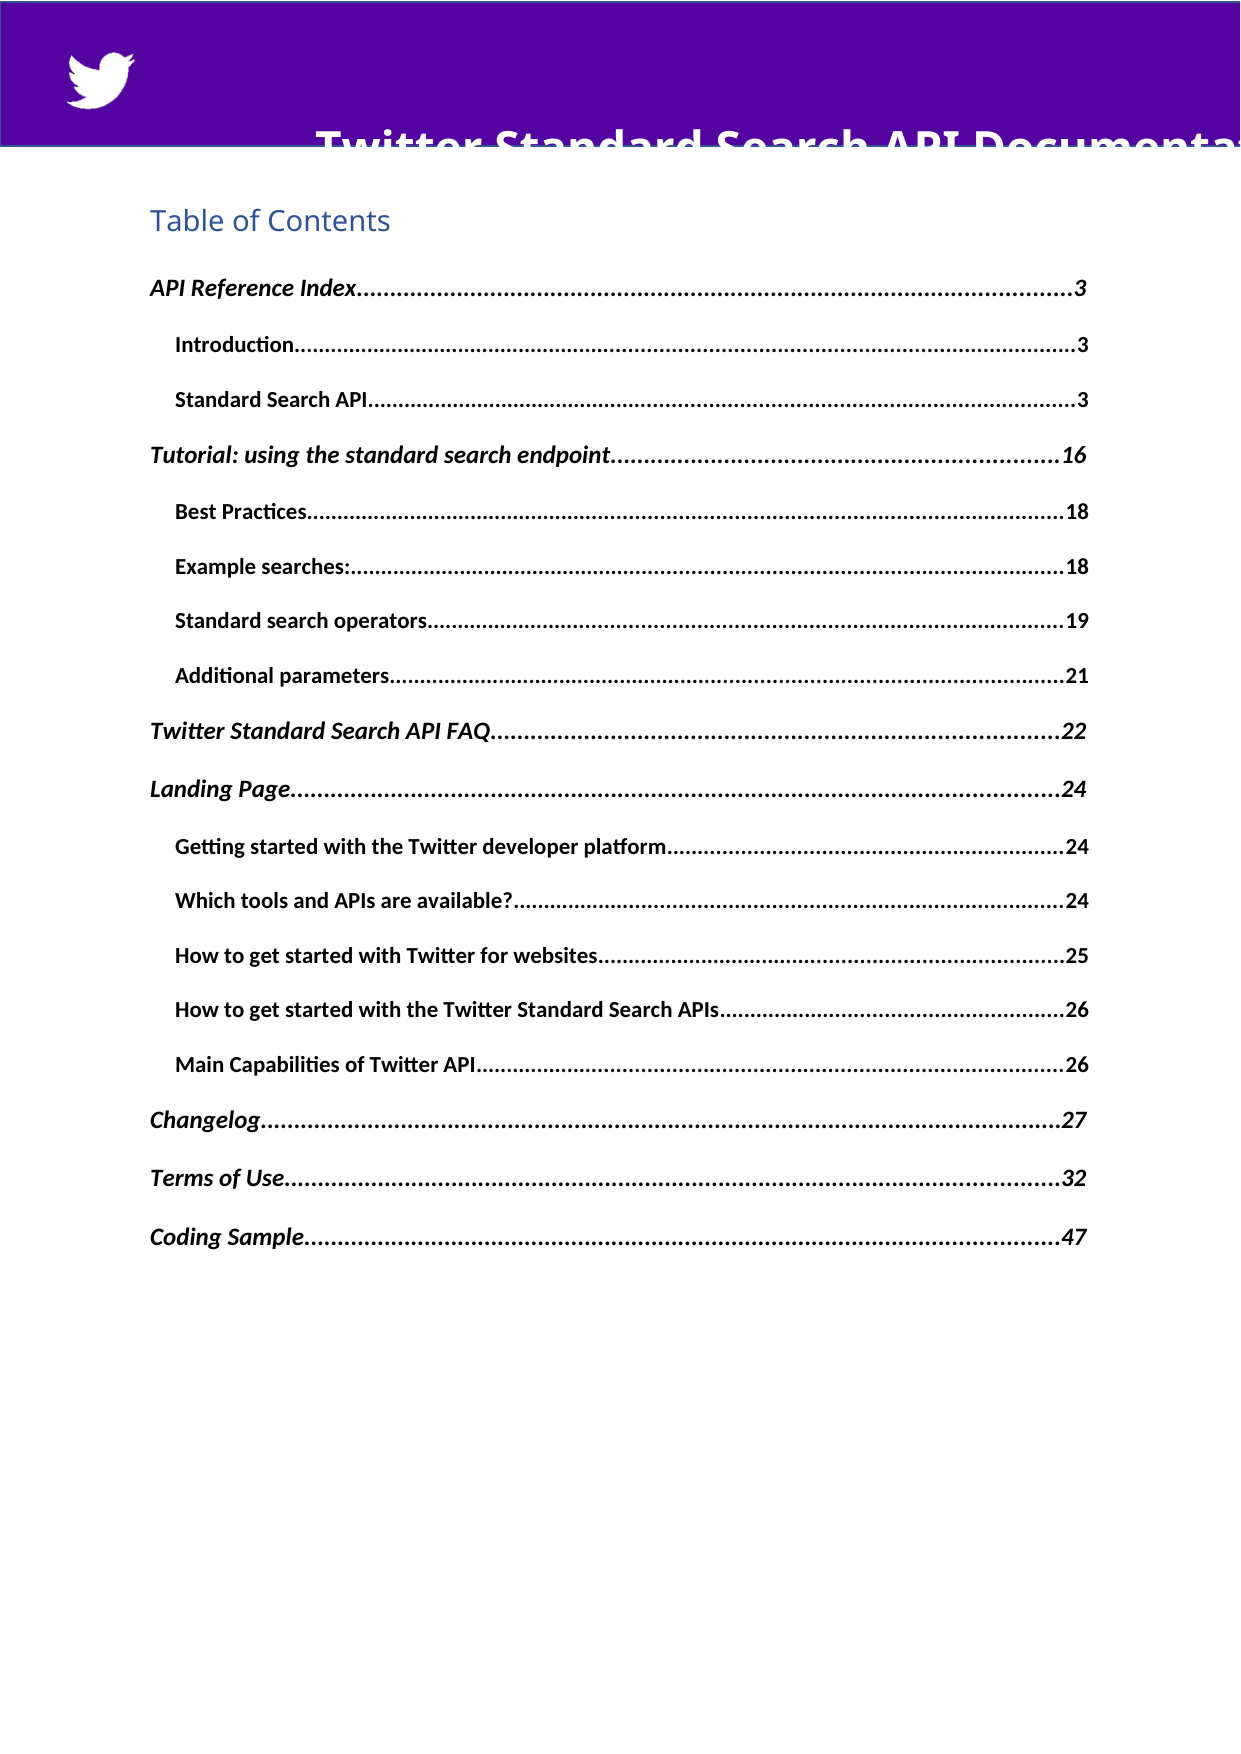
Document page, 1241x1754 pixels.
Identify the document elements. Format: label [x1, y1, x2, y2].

picture [46, 27, 155, 135]
